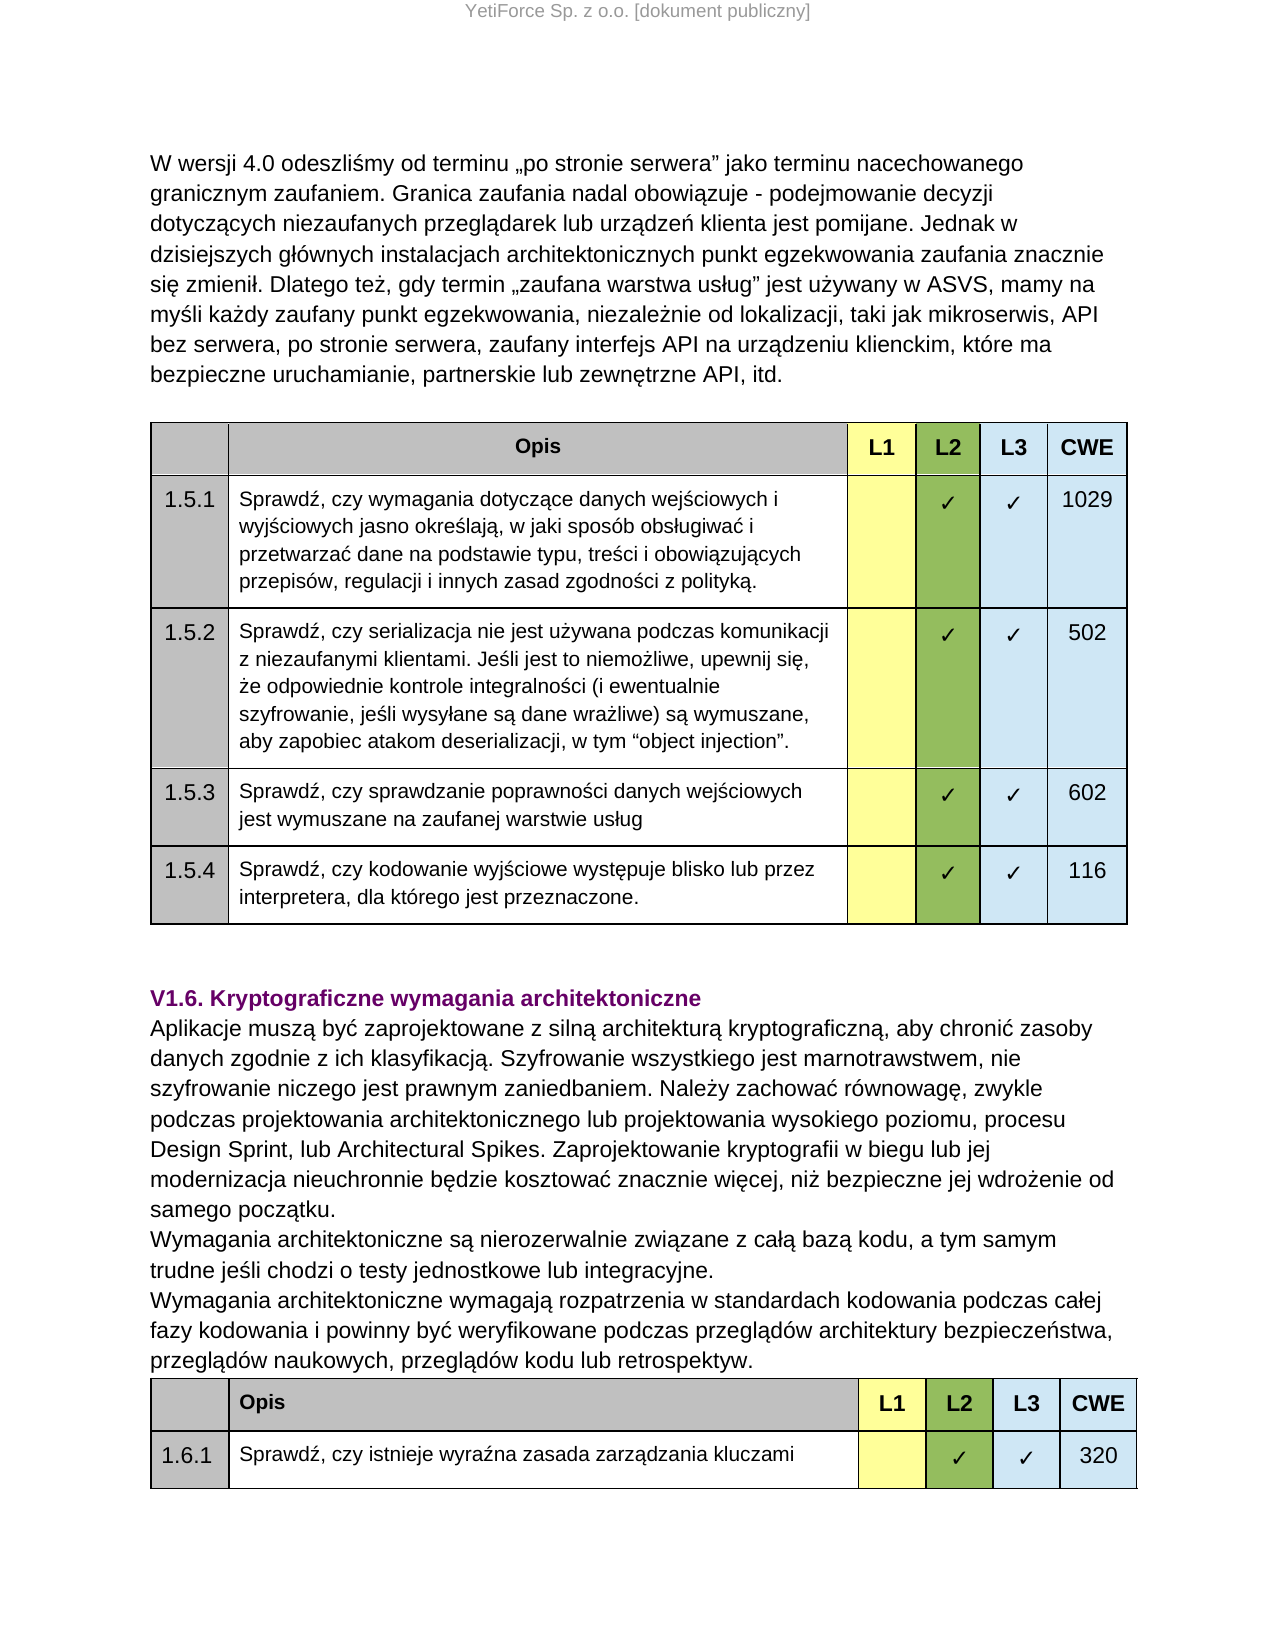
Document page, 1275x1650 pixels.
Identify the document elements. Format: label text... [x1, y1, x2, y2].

text W wersji 4.0 odeszliśmy od terminu „po stronie serwera” jako terminu nacechowanego granicznym zaufaniem. Granica zaufania nadal obowiązuje - podejmowanie decyzji dotyczących niezaufanych przeglądarek lub urządzeń klienta jest pomijane. Jednak w dzisiejszych głównych instalacjach architektonicznych punkt egzekwowania zaufania znacznie się zmienił. Dlatego też, gdy termin „zaufana warstwa usług” jest używany w ASVS, mamy na myśli każdy zaufany punkt egzekwowania, niezależnie od lokalizacji, taki jak mikroserwis, API bez serwera, po stronie serwera, zaufany interfejs API na urządzeniu klienckim, które ma bezpieczne uruchamianie, partnerskie lub zewnętrzne API, itd. [150, 150, 1125, 388]
table_cell [848, 769, 915, 845]
table_cell ✓ [927, 1432, 992, 1488]
text Aplikacje muszą być zaprojektowane z silną architekturą kryptograficzną, aby chronić zasoby danych zgodnie z ich klasyfikacją. Szyfrowanie wszystkiego jest marnotrawstwem, nie szyfrowanie niczego jest prawnym zaniedbaniem. Należy zachować równowagę, zwykle podczas projektowania architektonicznego lub projektowania wysokiego poziomu, procesu Design Sprint, lub Architectural Spikes. Zaprojektowanie kryptografii w biegu lub jej modernizacja nieuchronnie będzie kosztować znacznie więcej, niż bezpieczne jej wdrożenie od samego początku. [150, 1015, 1125, 1223]
table_cell ✓ [981, 847, 1047, 923]
table_cell 1029 [1048, 476, 1126, 607]
table_cell [848, 847, 915, 923]
table_cell 1.5.4 [152, 847, 228, 923]
table_header [152, 423, 228, 474]
text Wymagania architektoniczne wymagają rozpatrzenia w standardach kodowania podczas całej fazy kodowania i powinny być weryfikowane podczas przeglądów architektury bezpieczeństwa, przeglądów naukowych, przeglądów kodu lub retrospektyw. [150, 1287, 1125, 1374]
table_cell Sprawdź, czy wymagania dotyczące danych wejściowych i wyjściowych jasno określają, w jaki sposób obsługiwać i przetwarzać dane na podstawie typu, treści i obowiązujących przepisów, regulacji i innych zasad zgodności z polityką. [229, 476, 847, 607]
table_cell [848, 609, 915, 767]
table_cell ✓ [981, 609, 1047, 767]
table_header L3 [994, 1379, 1059, 1430]
table_cell ✓ [994, 1432, 1059, 1488]
table_cell [848, 476, 915, 607]
table_cell 116 [1048, 847, 1126, 923]
table_header CWE [1048, 423, 1126, 474]
table_cell ✓ [917, 769, 979, 845]
table_cell 602 [1048, 769, 1126, 845]
table_cell ✓ [917, 609, 979, 767]
table_header L2 [917, 423, 980, 474]
table_header Opis [230, 1379, 858, 1430]
table_header L3 [981, 423, 1047, 474]
table_cell 1.6.1 [152, 1432, 228, 1488]
text Wymagania architektoniczne są nierozerwalnie związane z całą bazą kodu, a tym samym trudne jeśli chodzi o testy jednostkowe lub integracyjne. [150, 1226, 1125, 1283]
table_cell ✓ [917, 847, 979, 923]
table_cell Sprawdź, czy kodowanie wyjściowe występuje blisko lub przez interpretera, dla którego jest przeznaczone. [229, 847, 847, 923]
table_cell ✓ [917, 476, 979, 607]
table_cell Sprawdź, czy sprawdzanie poprawności danych wejściowych jest wymuszane na zaufanej warstwie usług [229, 769, 847, 845]
table_header L2 [927, 1379, 992, 1430]
table_header Opis [229, 423, 847, 474]
table_cell [859, 1432, 925, 1488]
table_header L1 [848, 423, 916, 474]
table_cell 1.5.3 [152, 769, 228, 845]
table_header CWE [1061, 1379, 1136, 1430]
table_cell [230, 1432, 858, 1488]
table_cell 1.5.1 [152, 476, 228, 607]
table_cell 502 [1048, 609, 1126, 767]
table_header [152, 1379, 228, 1430]
table_cell 1.5.2 [152, 609, 228, 767]
table_cell 320 [1061, 1432, 1136, 1488]
table_header L1 [859, 1379, 925, 1430]
table_cell ✓ [981, 769, 1047, 845]
table_cell Sprawdź, czy serializacja nie jest używana podczas komunikacji z niezaufanymi klientami. Jeśli jest to niemożliwe, upewnij się, że odpowiednie kontrole integralności (i ewentualnie szyfrowanie, jeśli wysyłane są dane wrażliwe) są wymuszane, aby zapobiec atakom deserializacji, w tym “object injection”. [229, 609, 847, 767]
table_cell ✓ [981, 476, 1047, 607]
text V1.6. Kryptograficzne wymagania architektoniczne [150, 985, 1125, 1011]
